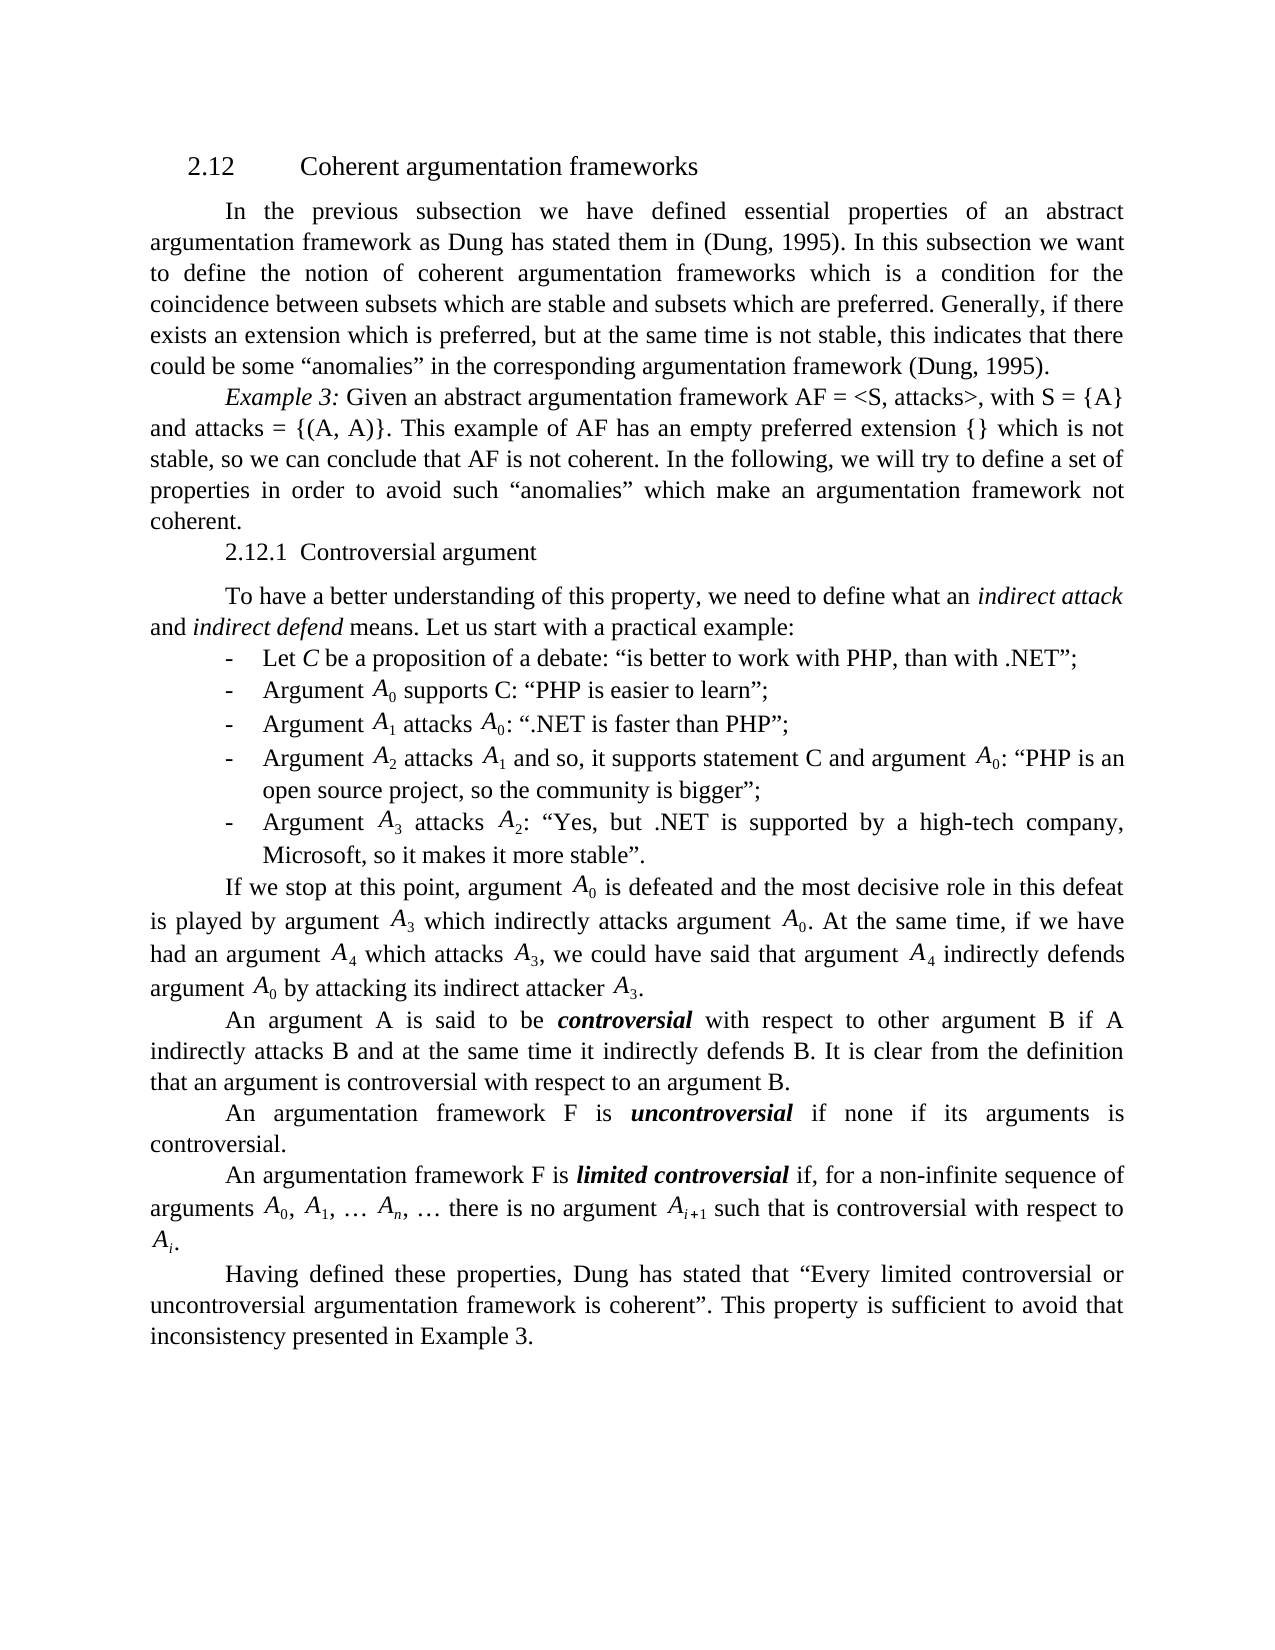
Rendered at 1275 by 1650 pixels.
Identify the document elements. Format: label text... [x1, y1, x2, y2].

text An argumentation framework F is uncontroversial if none if its arguments is controversial. [150, 1098, 1125, 1158]
list Argument attacks : “.NET is faster than PHP”; [225, 708, 1125, 739]
text In the previous subsection we have defined essential properties of an abstract argumentation framework as Dung has stated them in . In this subsection we want to define the notion of coherent argumentation frameworks which is a condition for the coincidence between subsets which are stable and subsets which are preferred. Generally, if there exists an extension which is preferred, but at the same time is not stable, this indicates that there could be some “anomalies” in the corresponding argumentation framework . [150, 196, 1125, 380]
subtitle Controversial argument [225, 537, 1125, 566]
text Example 3: Given an abstract argumentation framework AF = <S, attacks>, with S = {A} and attacks = {(A, A)}. This example of AF has an empty preferred extension {} which is not stable, so we can conclude that AF is not coherent. In the following, we will try to define a set of properties in order to avoid such “anomalies” which make an argumentation framework not coherent. [150, 382, 1125, 535]
list Argument supports C: “PHP is easier to learn”; [225, 674, 1125, 706]
text If we stop at this point, argument is defeated and the most decisive role in this defeat is played by argument which indirectly attacks argument . At the same time, if we have had an argument which attacks , we could have said that argument indirectly defends argument by attacking its indirect attacker . [150, 871, 1125, 1003]
text An argumentation framework F is limited controversial if, for a non-infinite sequence of arguments , , … , … there is no argument such that is controversial with respect to . [150, 1161, 1125, 1257]
subtitle Coherent argumentation frameworks [187, 150, 1125, 181]
text Having defined these properties, Dung has stated that “Every limited controversial or uncontroversial argumentation framework is coherent”. This property is sufficient to avoid that inconsistency presented in Example 3. [150, 1259, 1125, 1350]
list Let C be a proposition of a debate: “is better to work with PHP, than with .NET”; [225, 643, 1125, 672]
list Argument attacks : “Yes, but .NET is supported by a high-tech company, Microsoft, so it makes it more stable”. [225, 806, 1125, 868]
list Argument attacks and so, it supports statement C and argument : “PHP is an open source project, so the community is bigger”; [225, 741, 1125, 804]
text An argument A is said to be controversial with respect to other argument B if A indirectly attacks B and at the same time it indirectly defends B. It is clear from the definition that an argument is controversial with respect to an argument B. [150, 1005, 1125, 1096]
text To have a better understanding of this property, we need to define what an indirect attack and indirect defend means. Let us start with a practical example: [150, 581, 1125, 641]
